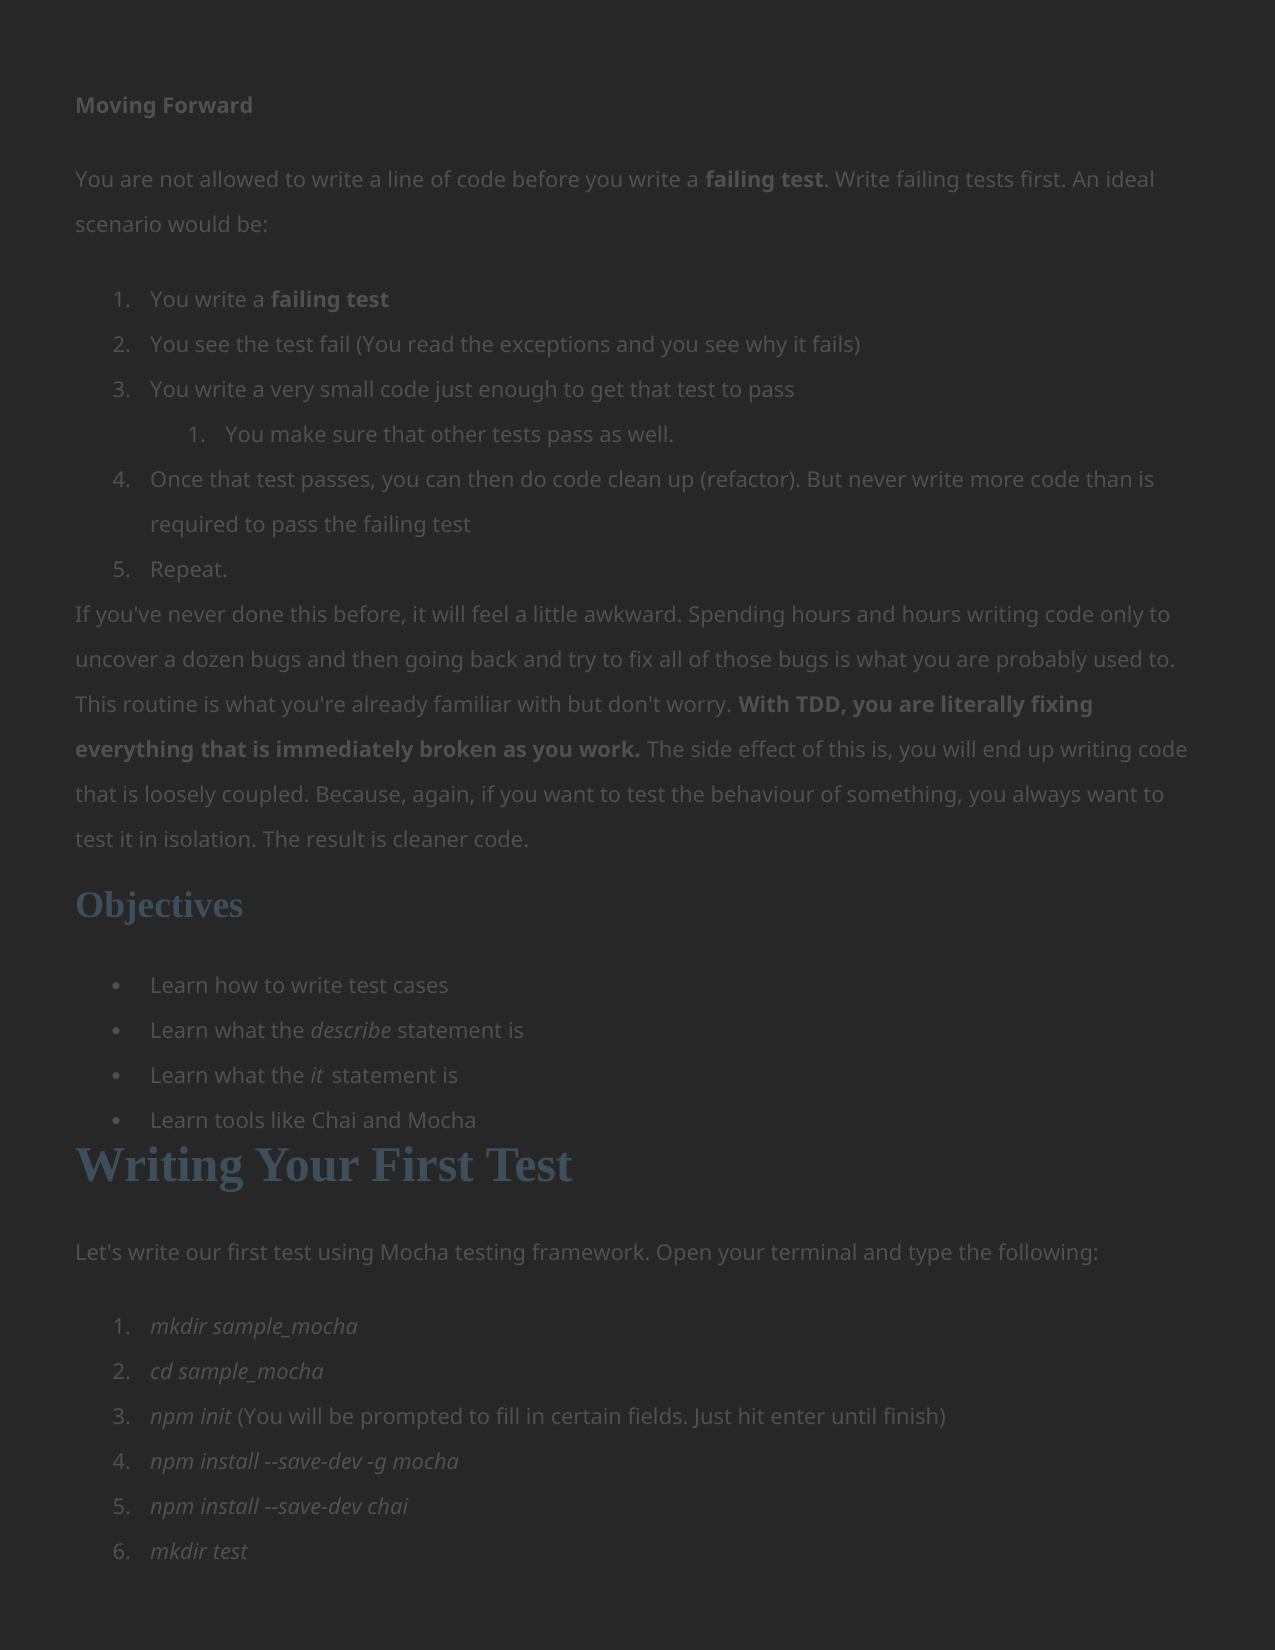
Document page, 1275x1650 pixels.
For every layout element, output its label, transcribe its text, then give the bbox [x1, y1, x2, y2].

list mkdir test [112, 1521, 1200, 1566]
list mkdir sample_mocha [112, 1296, 1200, 1341]
list npm init (You will be prompted to fill in certain fields. Just hit enter until finish) [112, 1386, 1200, 1431]
subtitle Writing Your First Test [75, 1135, 1200, 1192]
list Learn tools like Chai and Mocha [112, 1090, 1200, 1135]
list Once that test passes, you can then do code clean up (refactor). But never write more code than is required to pass the failing test [112, 448, 1200, 538]
list You write a failing test [112, 268, 1200, 313]
subtitle Objectives [75, 882, 1200, 926]
list Repeat. [112, 538, 1200, 583]
text If you've never done this before, it will feel a little awkward. Spending hours and hours writing code only to uncover a dozen bugs and then going back and try to fix all of those bugs is what you are probably used to. This routine is what you're already familiar with but don't worry. With TDD, you are literally fixing everything that is immediately broken as you work. The side effect of this is, you will end up writing code that is loosely coupled. Because, again, if you want to test the behaviour of something, you always want to test it in isolation. The result is cleaner code. [75, 583, 1200, 853]
list npm install --save-dev -g mocha [112, 1431, 1200, 1476]
list You see the test fail (You read the exceptions and you see why it fails) [112, 313, 1200, 358]
list cd sample_mocha [112, 1341, 1200, 1386]
list Learn what the describe statement is [112, 1000, 1200, 1045]
text Let's write our first test using Mocha testing framework. Open your terminal and type the following: [75, 1221, 1200, 1266]
list Learn what the it statement is [112, 1045, 1200, 1090]
text Moving Forward [75, 75, 1200, 120]
text You are not allowed to write a line of code before you write a failing test. Write failing tests first. An ideal scenario would be: [75, 149, 1200, 239]
list You write a very small code just enough to get that test to pass [112, 358, 1200, 403]
list You make sure that other tests pass as well. [187, 403, 1200, 448]
list Learn how to write test cases [112, 955, 1200, 1000]
list npm install --save-dev chai [112, 1476, 1200, 1521]
